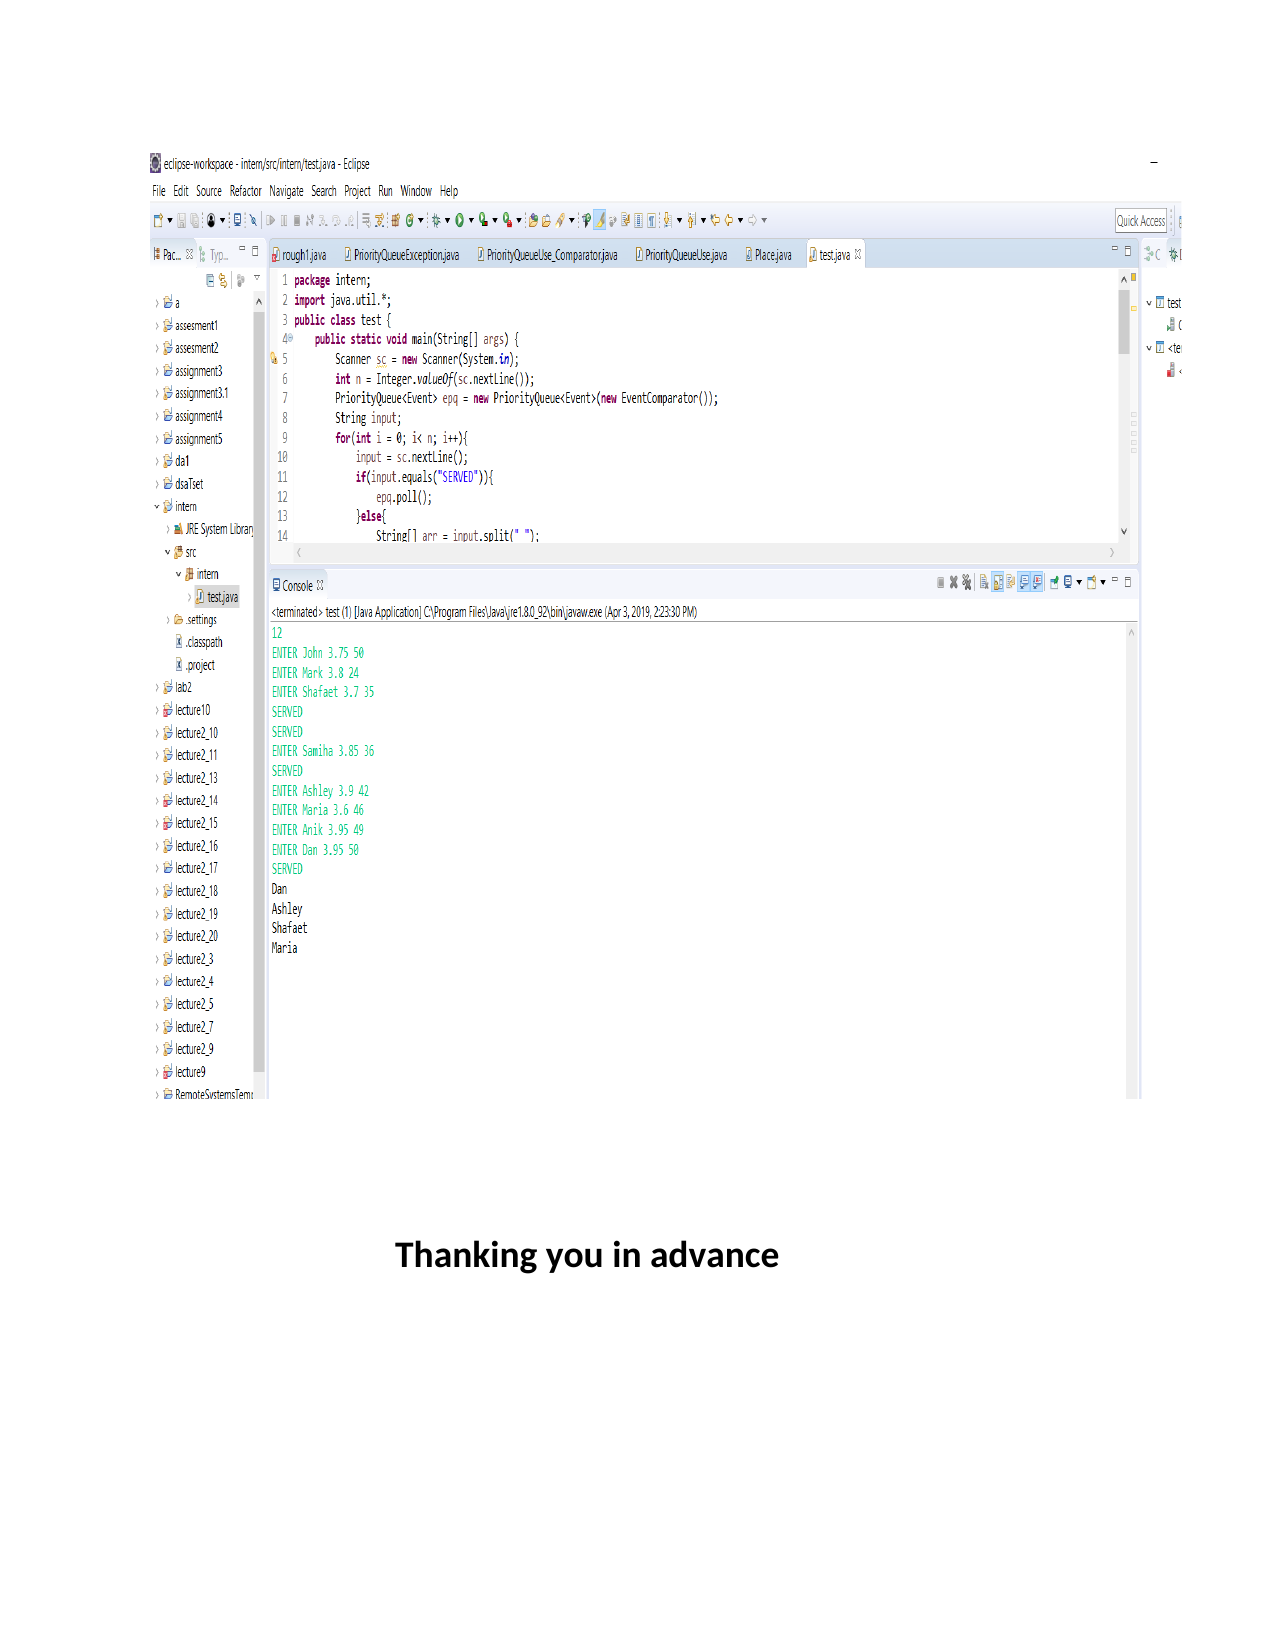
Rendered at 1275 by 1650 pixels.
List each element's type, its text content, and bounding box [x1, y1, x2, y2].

picture [150, 150, 1182, 1099]
text Thanking you in advance [150, 1231, 1125, 1277]
